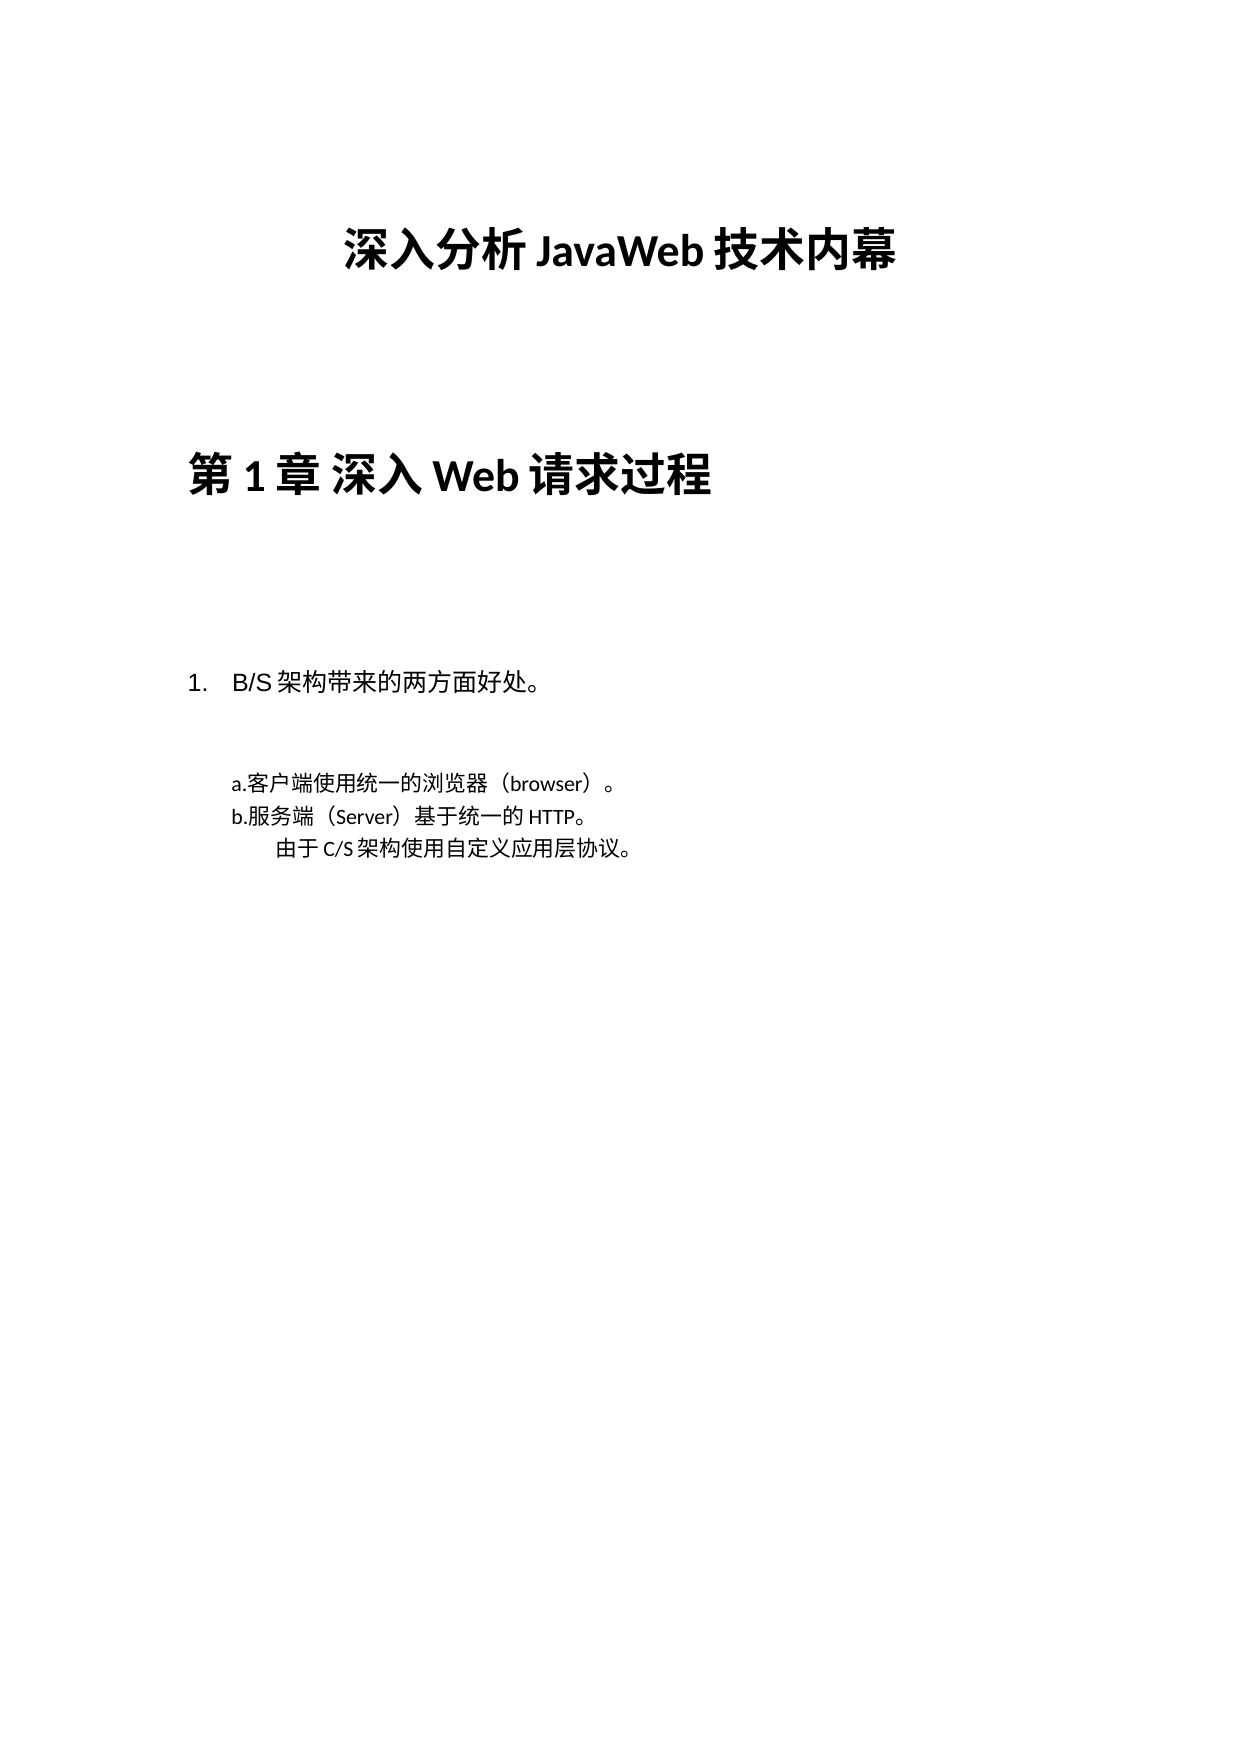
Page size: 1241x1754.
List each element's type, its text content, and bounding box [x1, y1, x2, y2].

subtitle 深入分析JavaWeb技术内幕 [187, 197, 1053, 295]
text 由于C/S架构使用自定义应用层协议。 [187, 831, 1053, 863]
subtitle B/S架构带来的两方面好处。 [187, 648, 1053, 713]
text a.客户端使用统一的浏览器（browser）。 [187, 766, 1053, 798]
text b.服务端（Server）基于统一的HTTP。 [187, 798, 1053, 831]
subtitle 第1章 深入Web请求过程 [187, 423, 1053, 521]
